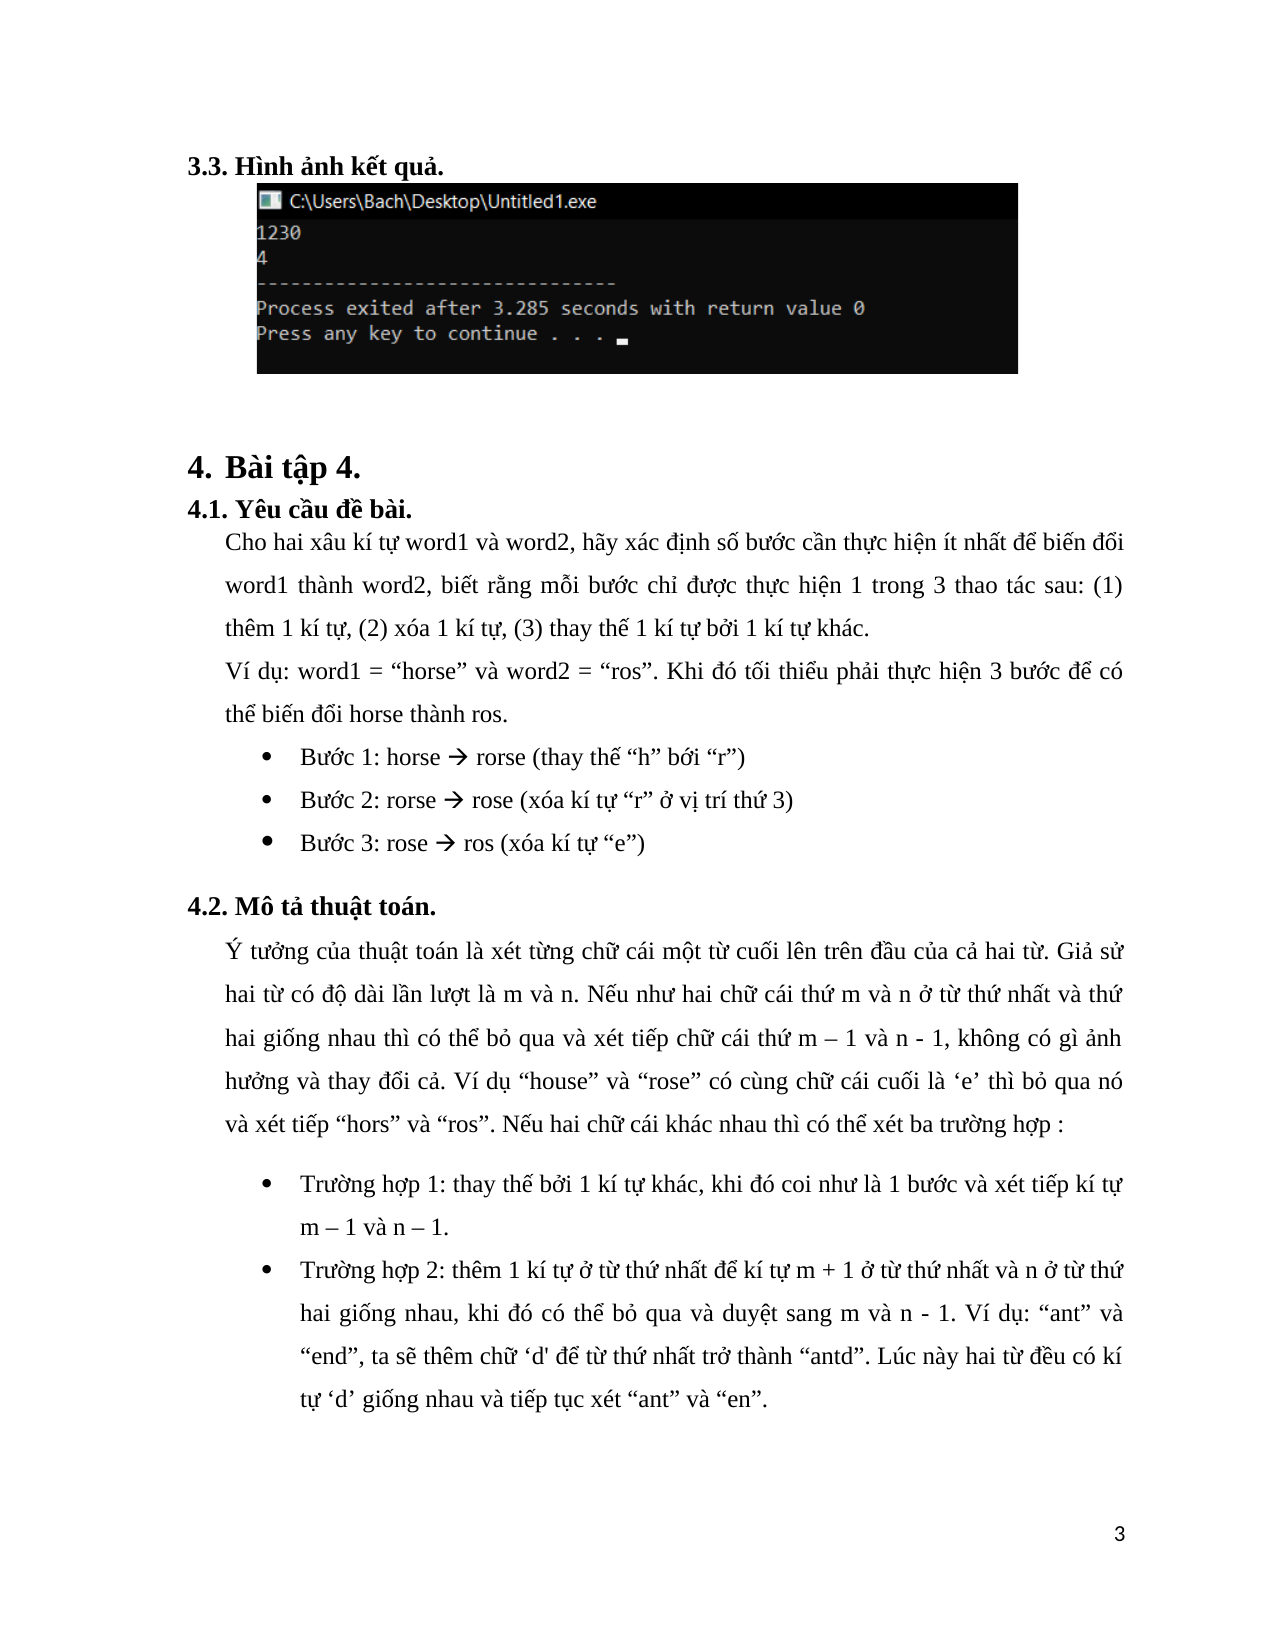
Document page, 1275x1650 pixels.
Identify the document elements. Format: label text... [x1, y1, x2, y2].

list Bước 3: rose ros (xóa kí tự “e”) [262, 828, 1125, 858]
picture [256, 183, 1019, 374]
subtitle 4.1. Yêu cầu đề bài. [187, 493, 1125, 524]
list Trường hợp 2: thêm 1 kí tự ở từ thứ nhất để kí tự m + 1 ở từ thứ nhất và n ở từ thứ hai giống nhau, khi đó có thể bỏ qua và duyệt sang m và n - 1. Ví dụ: “ant” và “end”, ta sẽ thêm chữ ‘d' để từ thứ nhất trở thành “antd”. Lúc này hai từ đều có kí tự ‘d’ giống nhau và tiếp tục xét “ant” và “en”. [262, 1255, 1125, 1413]
text Ý tưởng của thuật toán là xét từng chữ cái một từ cuối lên trên đầu của cả hai từ. Giả sử hai từ có độ dài lần lượt là m và n. Nếu như hai chữ cái thứ m và n ở từ thứ nhất và thứ hai giống nhau thì có thể bỏ qua và xét tiếp chữ cái thứ m – 1 và n - 1, không có gì ảnh hưởng và thay đổi cả. Ví dụ “house” và “rose” có cùng chữ cái cuối là ‘e’ thì bỏ qua nó và xét tiếp “hors” và “ros”. Nếu hai chữ cái khác nhau thì có thể xét ba trường hợp : [225, 936, 1125, 1138]
list Bước 2: rorse rose (xóa kí tự “r” ở vị trí thứ 3) [262, 785, 1125, 814]
subtitle 4.2. Mô tả thuật toán. [187, 890, 1125, 921]
list Cho hai xâu kí tự word1 và word2, hãy xác định số bước cần thực hiện ít nhất để biến đổi word1 thành word2, biết rằng mỗi bước chỉ được thực hiện 1 trong 3 thao tác sau: (1) thêm 1 kí tự, (2) xóa 1 kí tự, (3) thay thế 1 kí tự bởi 1 kí tự khác. [225, 527, 1125, 642]
list Ví dụ: word1 = “horse” và word2 = “ros”. Khi đó tối thiểu phải thực hiện 3 bước để có thể biến đổi horse thành ros. [225, 656, 1125, 728]
list Trường hợp 1: thay thế bởi 1 kí tự khác, khi đó coi như là 1 bước và xét tiếp kí tự m – 1 và n – 1. [262, 1169, 1125, 1241]
subtitle 3.3. Hình ảnh kết quả. [187, 150, 1125, 181]
subtitle Bài tập 4. [187, 448, 1125, 486]
list Bước 1: horse rorse (thay thế “h” bới “r”) [262, 742, 1125, 771]
